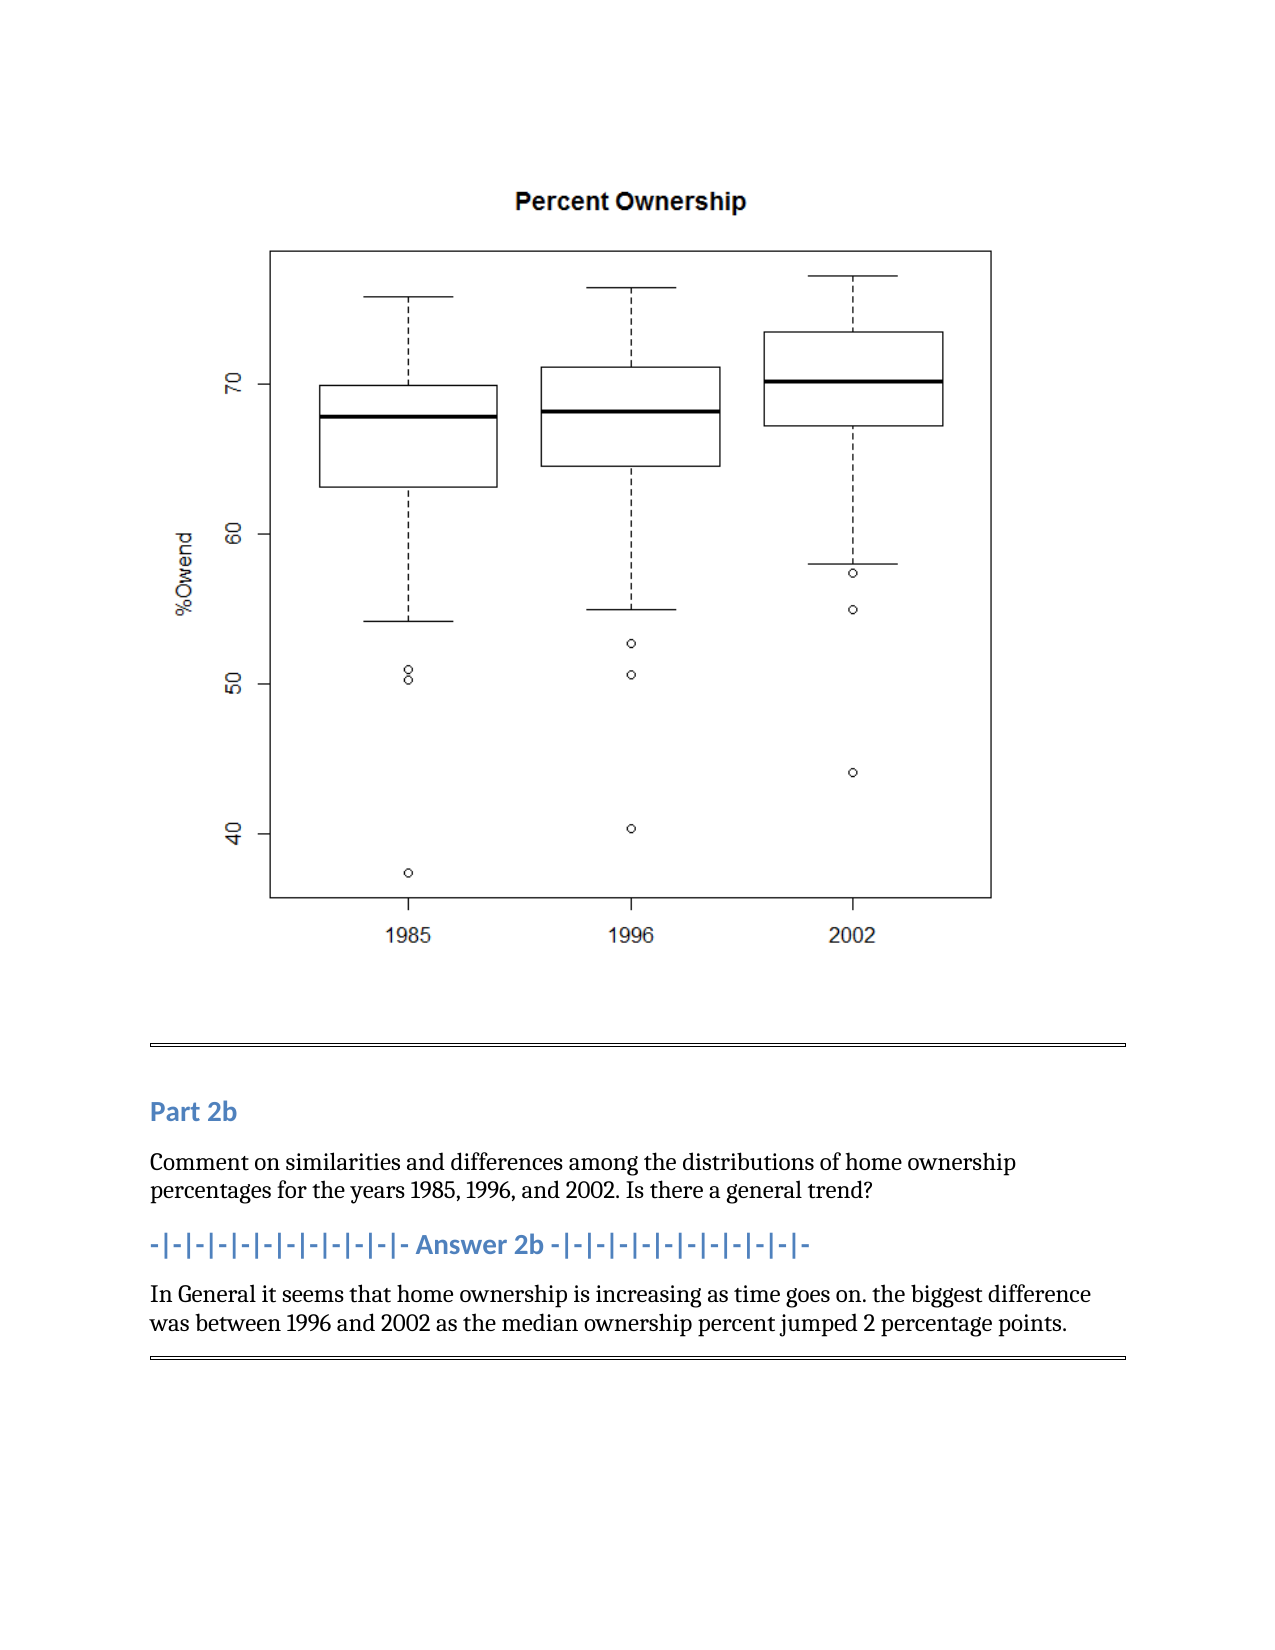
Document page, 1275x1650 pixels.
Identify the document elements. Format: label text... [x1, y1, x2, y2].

subtitle -|-|-|-|-|-|-|-|-|-|-|- Answer 2b -|-|-|-|-|-|-|-|-|-|-|- [150, 1226, 1125, 1262]
picture [168, 150, 1044, 1025]
text In General it seems that home ownership is increasing as time goes on. the biggest difference was between 1996 and 2002 as the median ownership percent jumped 2 percentage points. [150, 1280, 1125, 1338]
subtitle Part 2b [150, 1093, 1125, 1129]
text Comment on similarities and differences among the distributions of home ownership percentages for the years 1985, 1996, and 2002. Is there a general trend? [150, 1148, 1125, 1205]
